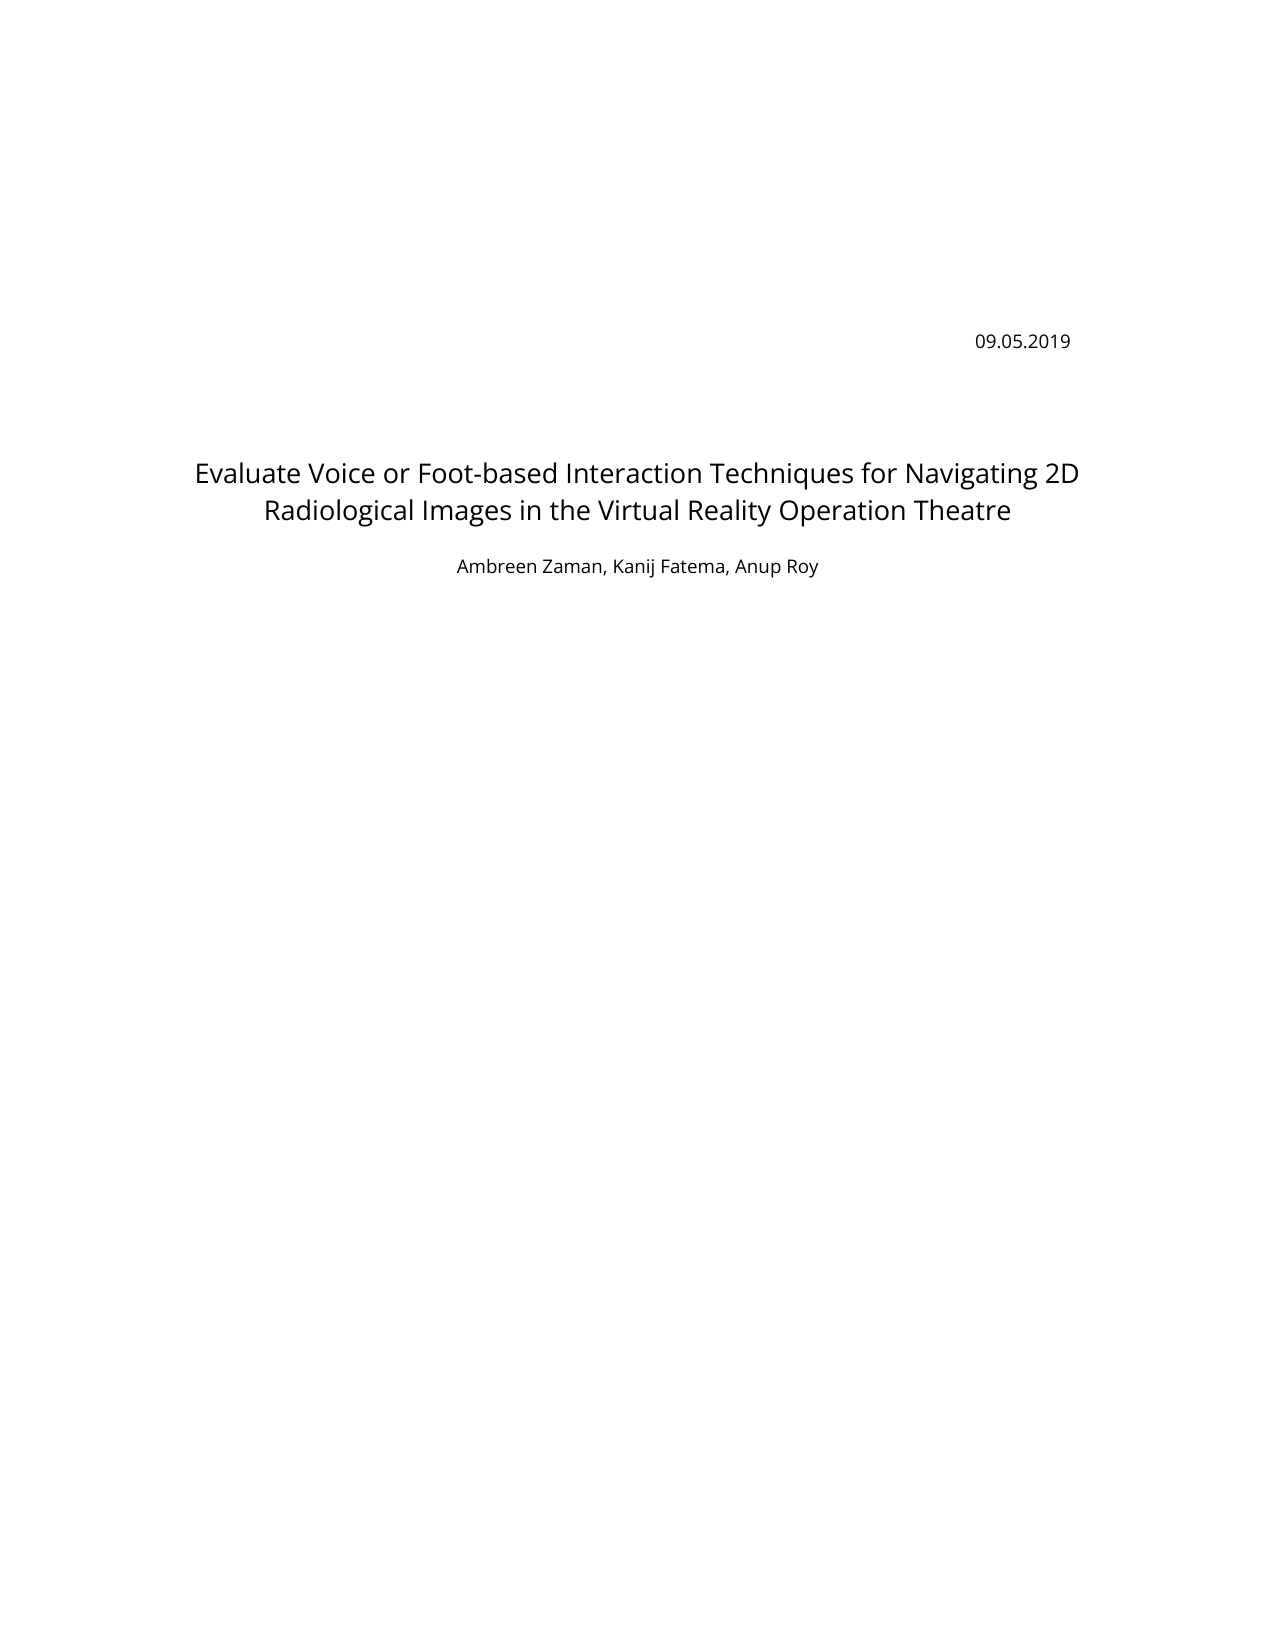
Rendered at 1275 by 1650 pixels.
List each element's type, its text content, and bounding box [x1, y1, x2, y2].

text Evaluate Voice or Foot-based Interaction Techniques for Navigating 2D Radiological Images in the Virtual Reality Operation Theatre [150, 454, 1125, 528]
text Ambreen Zaman, Kanij Fatema, Anup Roy [150, 554, 1125, 579]
text 09.05.2019 [150, 329, 1125, 354]
